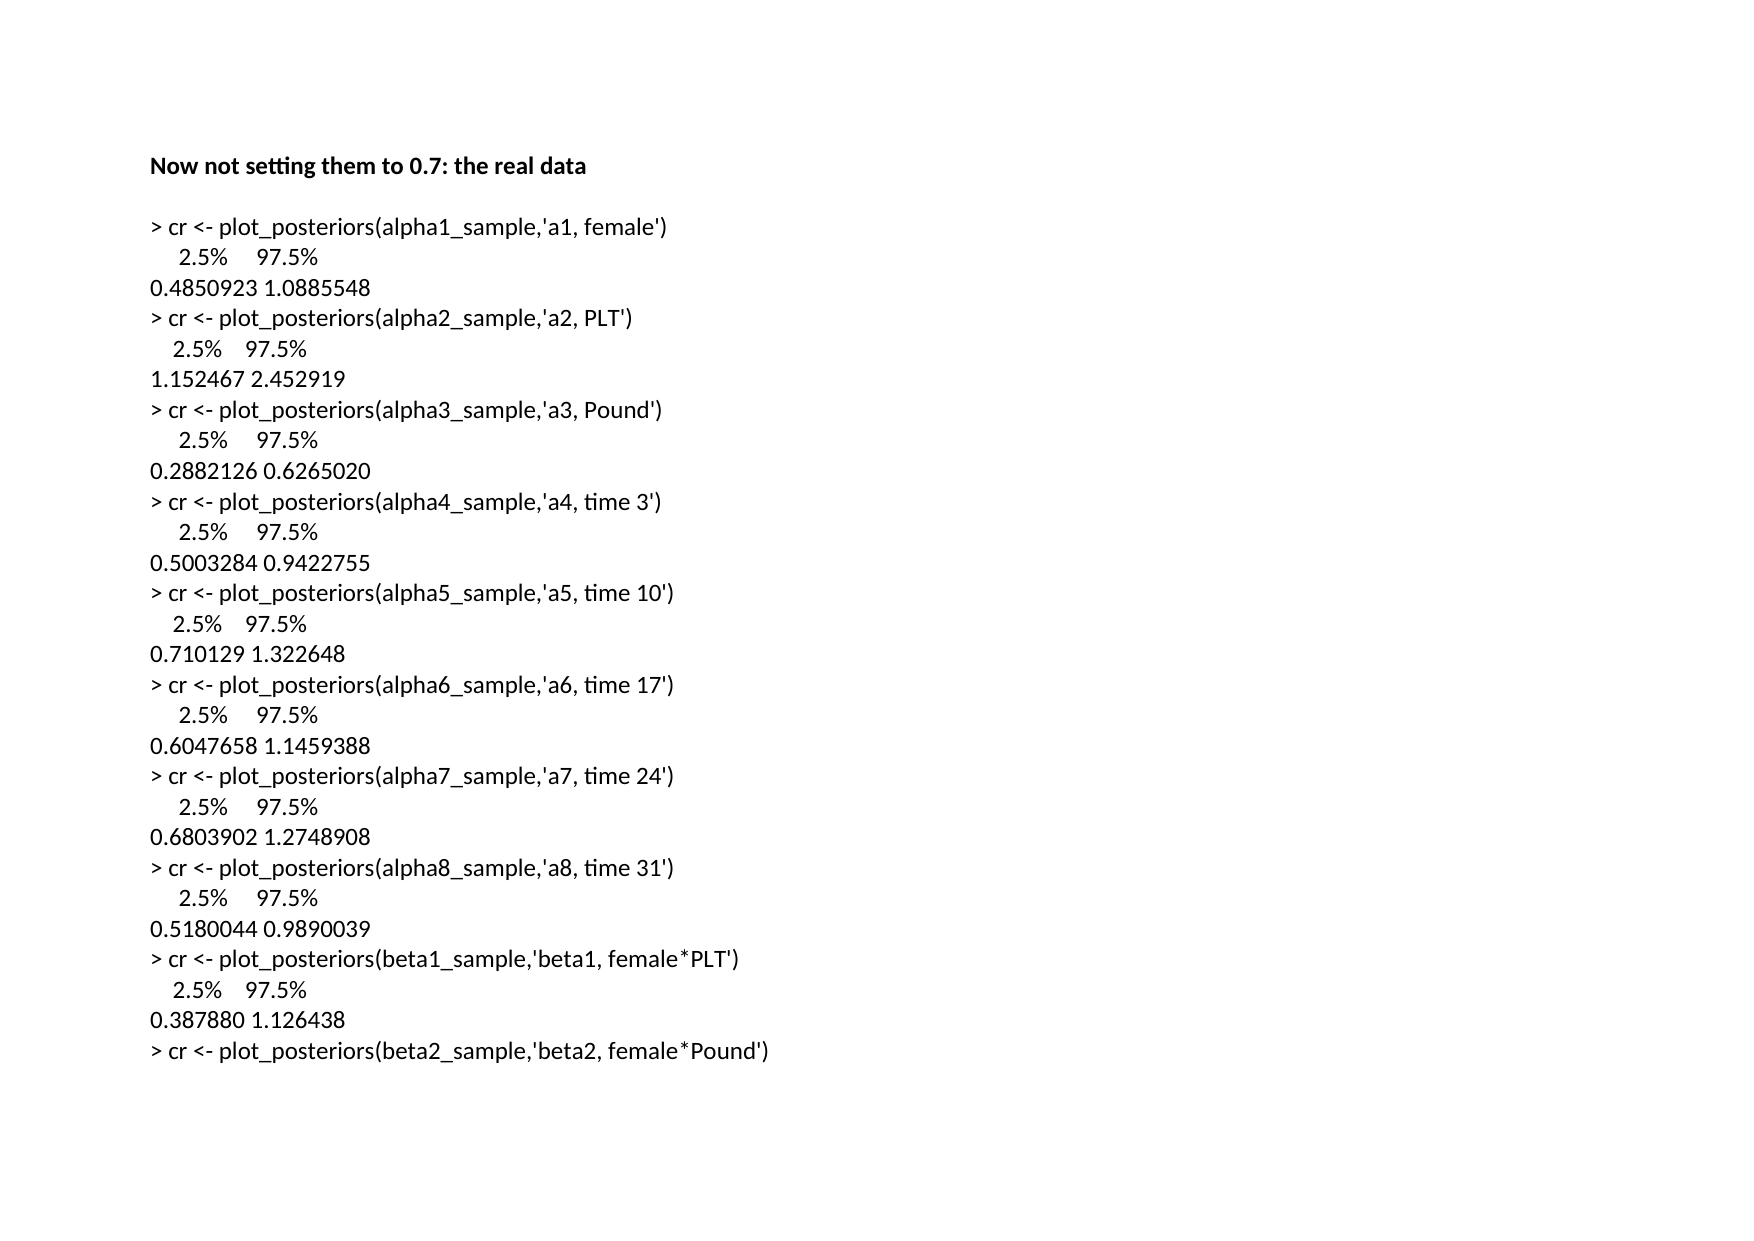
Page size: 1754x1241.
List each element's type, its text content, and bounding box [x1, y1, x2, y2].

text 2.5% 97.5% [150, 425, 1604, 455]
text 2.5% 97.5% [150, 516, 1604, 547]
text 2.5% 97.5% [150, 242, 1604, 272]
text 0.6047658 1.1459388 [150, 730, 1604, 760]
text 2.5% 97.5% [150, 608, 1604, 638]
text > cr <- plot_posteriors(alpha8_sample,'a8, time 31') [150, 852, 1604, 882]
text 0.2882126 0.6265020 [150, 455, 1604, 486]
text 0.5180044 0.9890039 [150, 913, 1604, 943]
text 2.5% 97.5% [150, 333, 1604, 364]
text > cr <- plot_posteriors(alpha2_sample,'a2, PLT') [150, 303, 1604, 333]
text > cr <- plot_posteriors(alpha6_sample,'a6, time 17') [150, 669, 1604, 699]
text 0.387880 1.126438 [150, 1004, 1604, 1035]
text 1.152467 2.452919 [150, 364, 1604, 394]
text 0.4850923 1.0885548 [150, 272, 1604, 303]
text 2.5% 97.5% [150, 699, 1604, 730]
text > cr <- plot_posteriors(alpha7_sample,'a7, time 24') [150, 760, 1604, 791]
text 2.5% 97.5% [150, 791, 1604, 821]
text > cr <- plot_posteriors(alpha1_sample,'a1, female') [150, 211, 1604, 242]
text 2.5% 97.5% [150, 882, 1604, 913]
text 0.6803902 1.2748908 [150, 821, 1604, 852]
text > cr <- plot_posteriors(beta2_sample,'beta2, female*Pound') [150, 1035, 1604, 1066]
text 2.5% 97.5% [150, 974, 1604, 1004]
text 0.710129 1.322648 [150, 638, 1604, 669]
text > cr <- plot_posteriors(beta1_sample,'beta1, female*PLT') [150, 943, 1604, 974]
text > cr <- plot_posteriors(alpha3_sample,'a3, Pound') [150, 394, 1604, 425]
text > cr <- plot_posteriors(alpha5_sample,'a5, time 10') [150, 577, 1604, 608]
text > cr <- plot_posteriors(alpha4_sample,'a4, time 3') [150, 486, 1604, 516]
text 0.5003284 0.9422755 [150, 547, 1604, 577]
text Now not setting them to 0.7: the real data [150, 150, 1604, 181]
